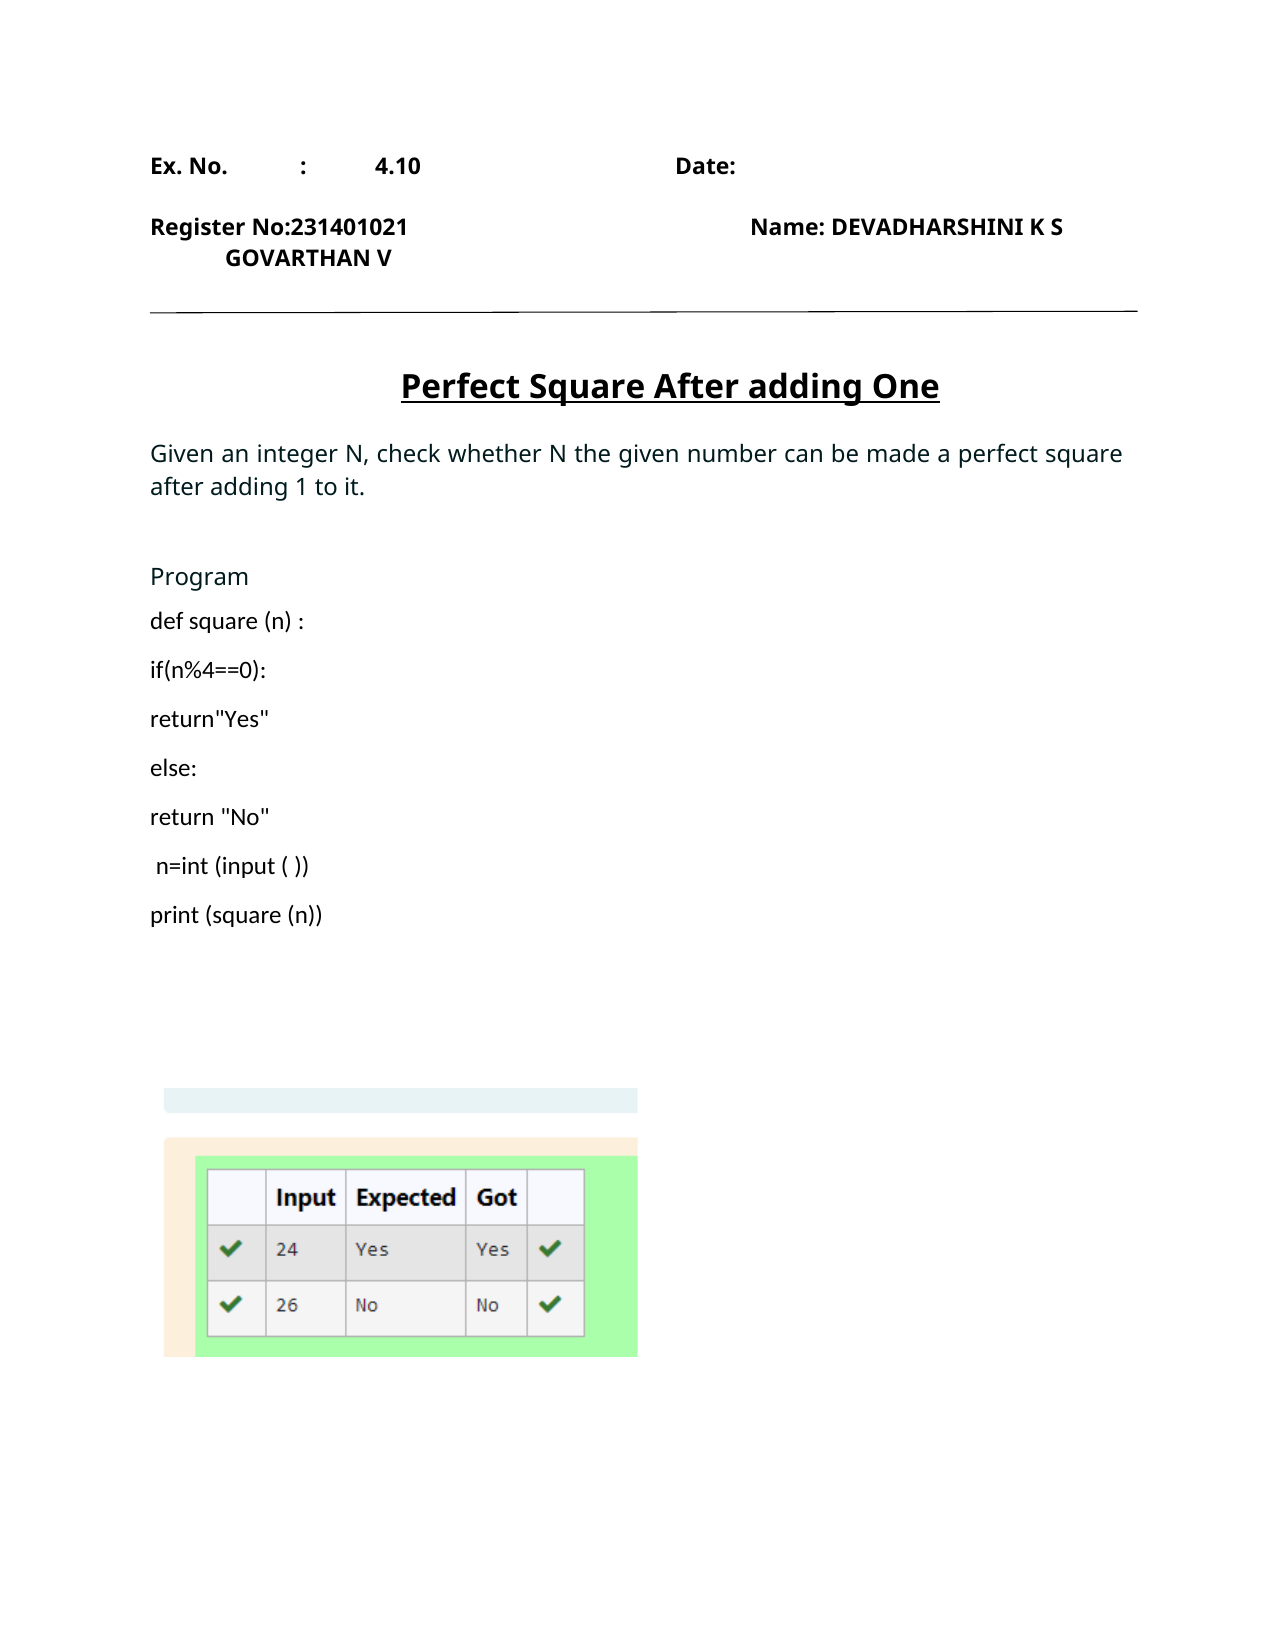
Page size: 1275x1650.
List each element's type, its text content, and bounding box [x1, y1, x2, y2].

text Register No:231401021 Name: DEVADHARSHINI K S GOVARTHAN V [150, 210, 1125, 273]
list Perfect Square After adding One [216, 362, 1125, 408]
text Ex. No. : 4.10 Date: [150, 150, 1125, 181]
text print (square (n)) [150, 899, 1125, 929]
text Given an integer N, check whether N the given number can be made a perfect square after adding 1 to it. [150, 437, 1125, 502]
picture [150, 1088, 638, 1357]
text Program [150, 560, 1125, 592]
text else: [150, 752, 1125, 782]
text return "No" [150, 801, 1125, 831]
text def square (n) : [150, 605, 1125, 636]
text return"Yes" [150, 703, 1125, 733]
text n=int (input ( )) [150, 850, 1125, 880]
text if(n%4==0): [150, 654, 1125, 684]
